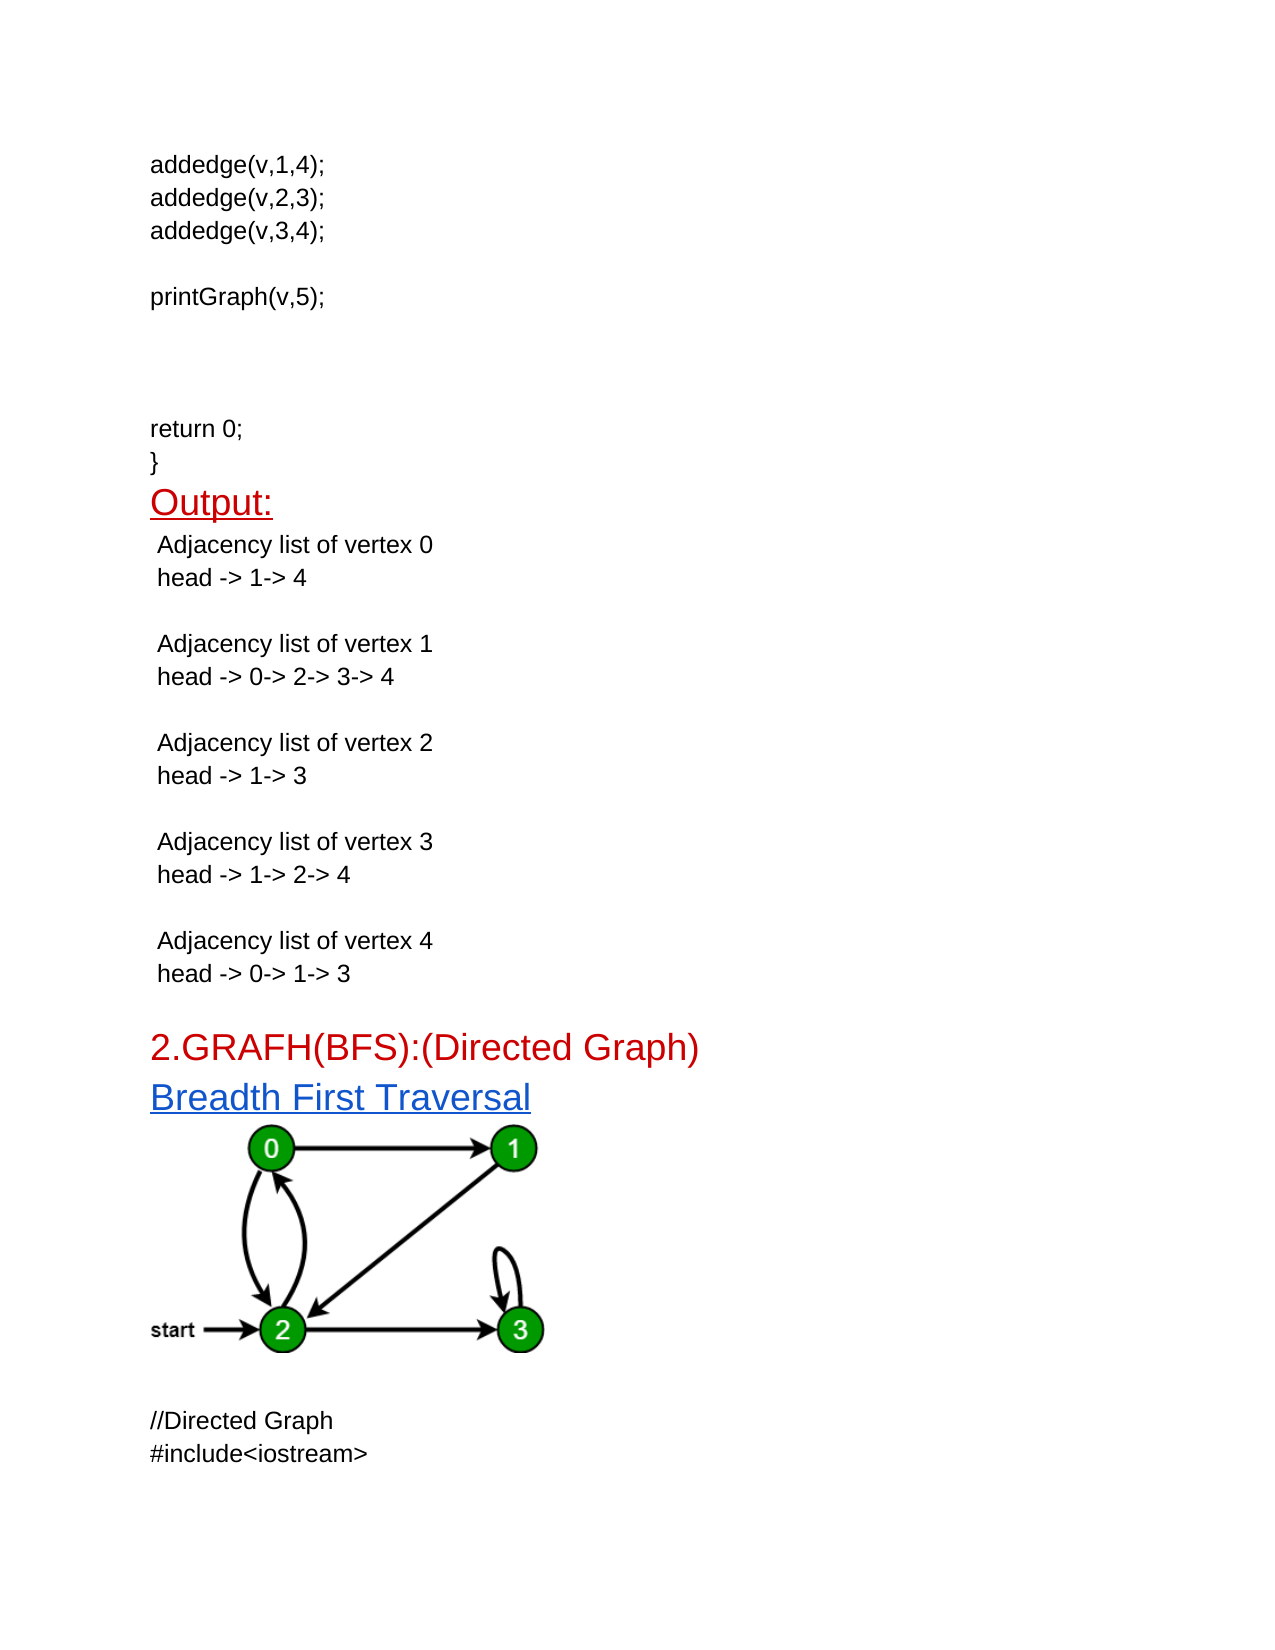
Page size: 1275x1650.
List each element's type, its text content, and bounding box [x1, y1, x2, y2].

picture [150, 1124, 545, 1353]
text head -> 1-> 3 [150, 761, 1125, 790]
text } [150, 447, 1125, 476]
text addedge(v,3,4); [150, 216, 1125, 245]
text printGraph(v,5); [150, 282, 1125, 311]
text #include<iostream> [150, 1439, 1125, 1468]
text head -> 0-> 1-> 3 [150, 959, 1125, 988]
text Breadth First Traversal [150, 1075, 1125, 1118]
text head -> 0-> 2-> 3-> 4 [150, 662, 1125, 691]
text head -> 1-> 4 [150, 563, 1125, 592]
text Adjacency list of vertex 4 [150, 926, 1125, 955]
text Adjacency list of vertex 2 [150, 728, 1125, 757]
text 2.GRAFH(BFS):(Directed Graph) [150, 1025, 1125, 1068]
text addedge(v,1,4); [150, 150, 1125, 179]
text Adjacency list of vertex 3 [150, 827, 1125, 856]
text Output: [150, 480, 1125, 523]
text addedge(v,2,3); [150, 183, 1125, 212]
text return 0; [150, 414, 1125, 443]
text Adjacency list of vertex 0 [150, 530, 1125, 558]
text head -> 1-> 2-> 4 [150, 860, 1125, 889]
text //Directed Graph [150, 1406, 1125, 1435]
text Adjacency list of vertex 1 [150, 629, 1125, 658]
